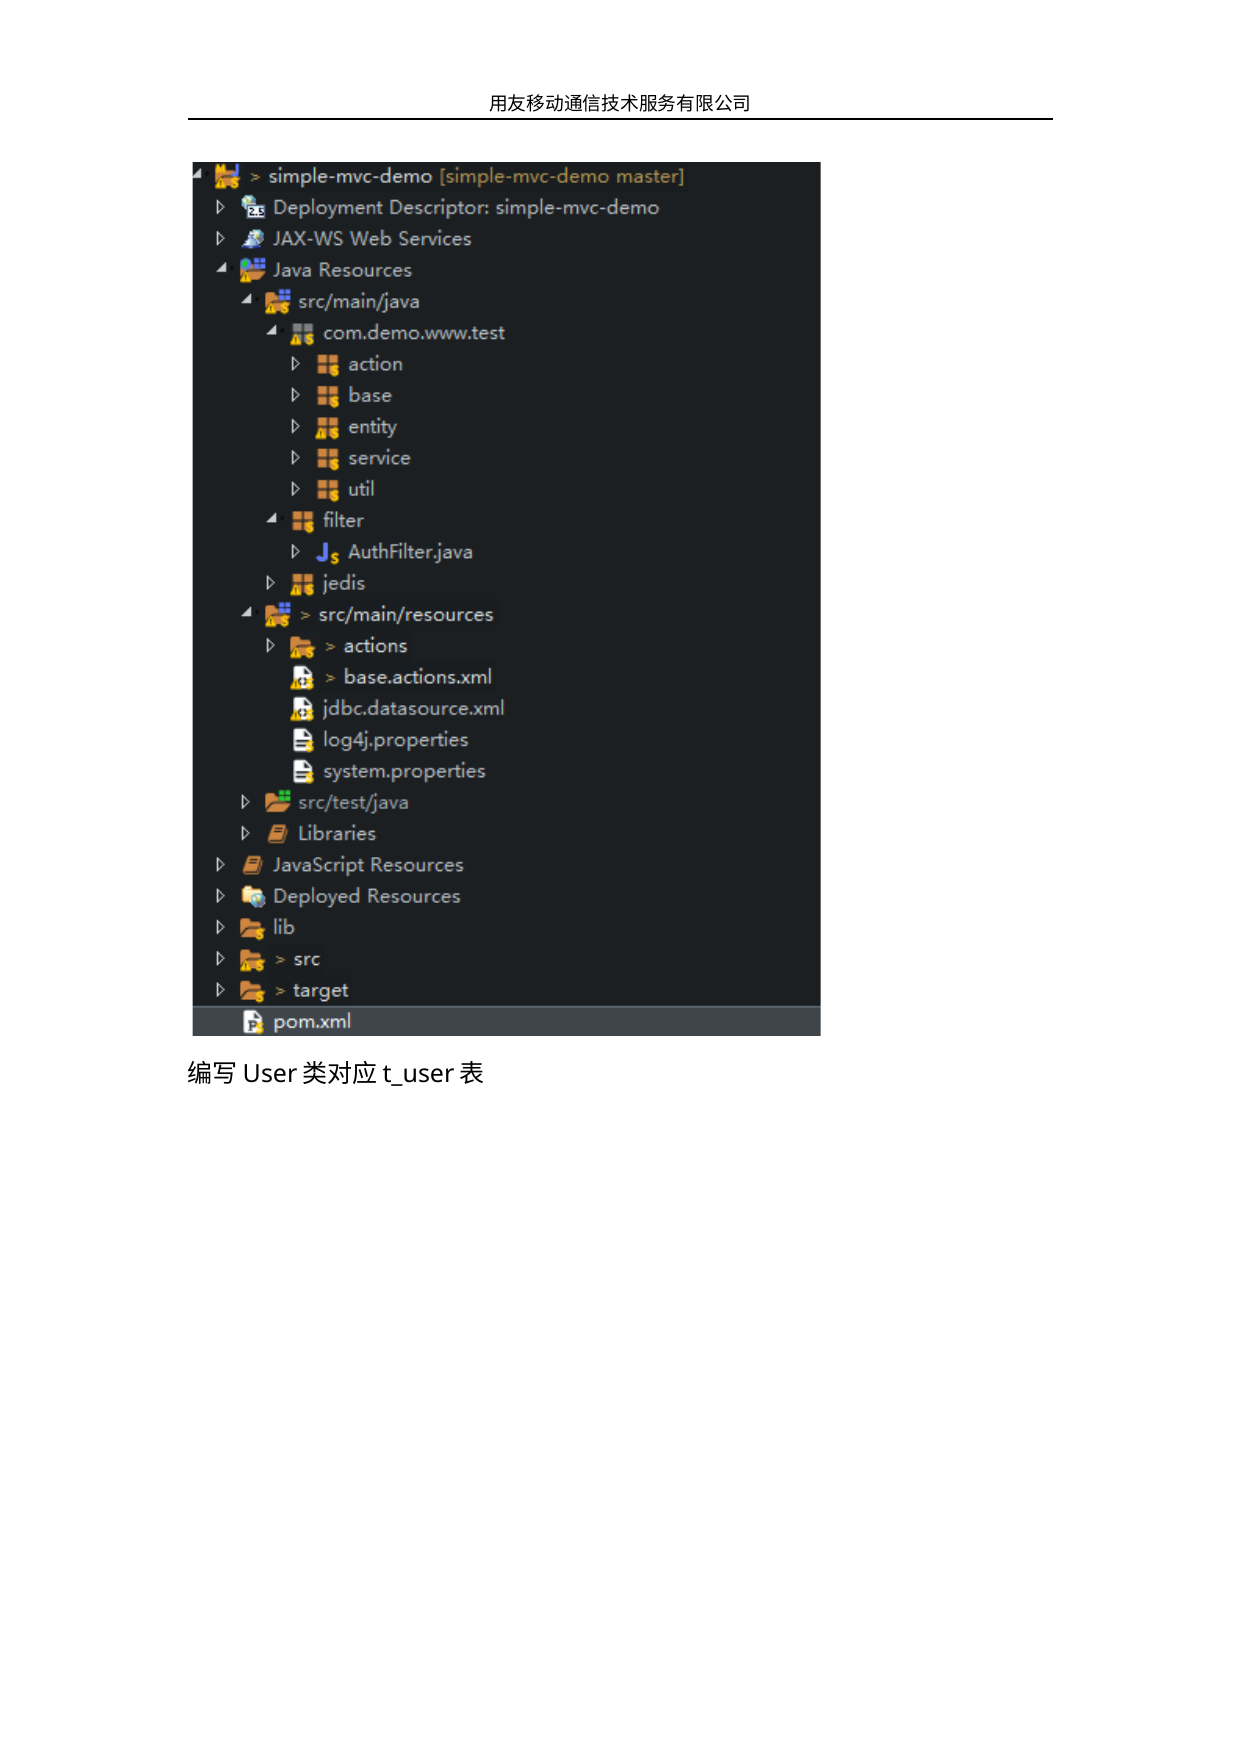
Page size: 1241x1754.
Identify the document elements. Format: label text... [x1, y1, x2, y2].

picture [192, 162, 821, 1036]
text 编写User类对应t_user表 [187, 1039, 1053, 1104]
